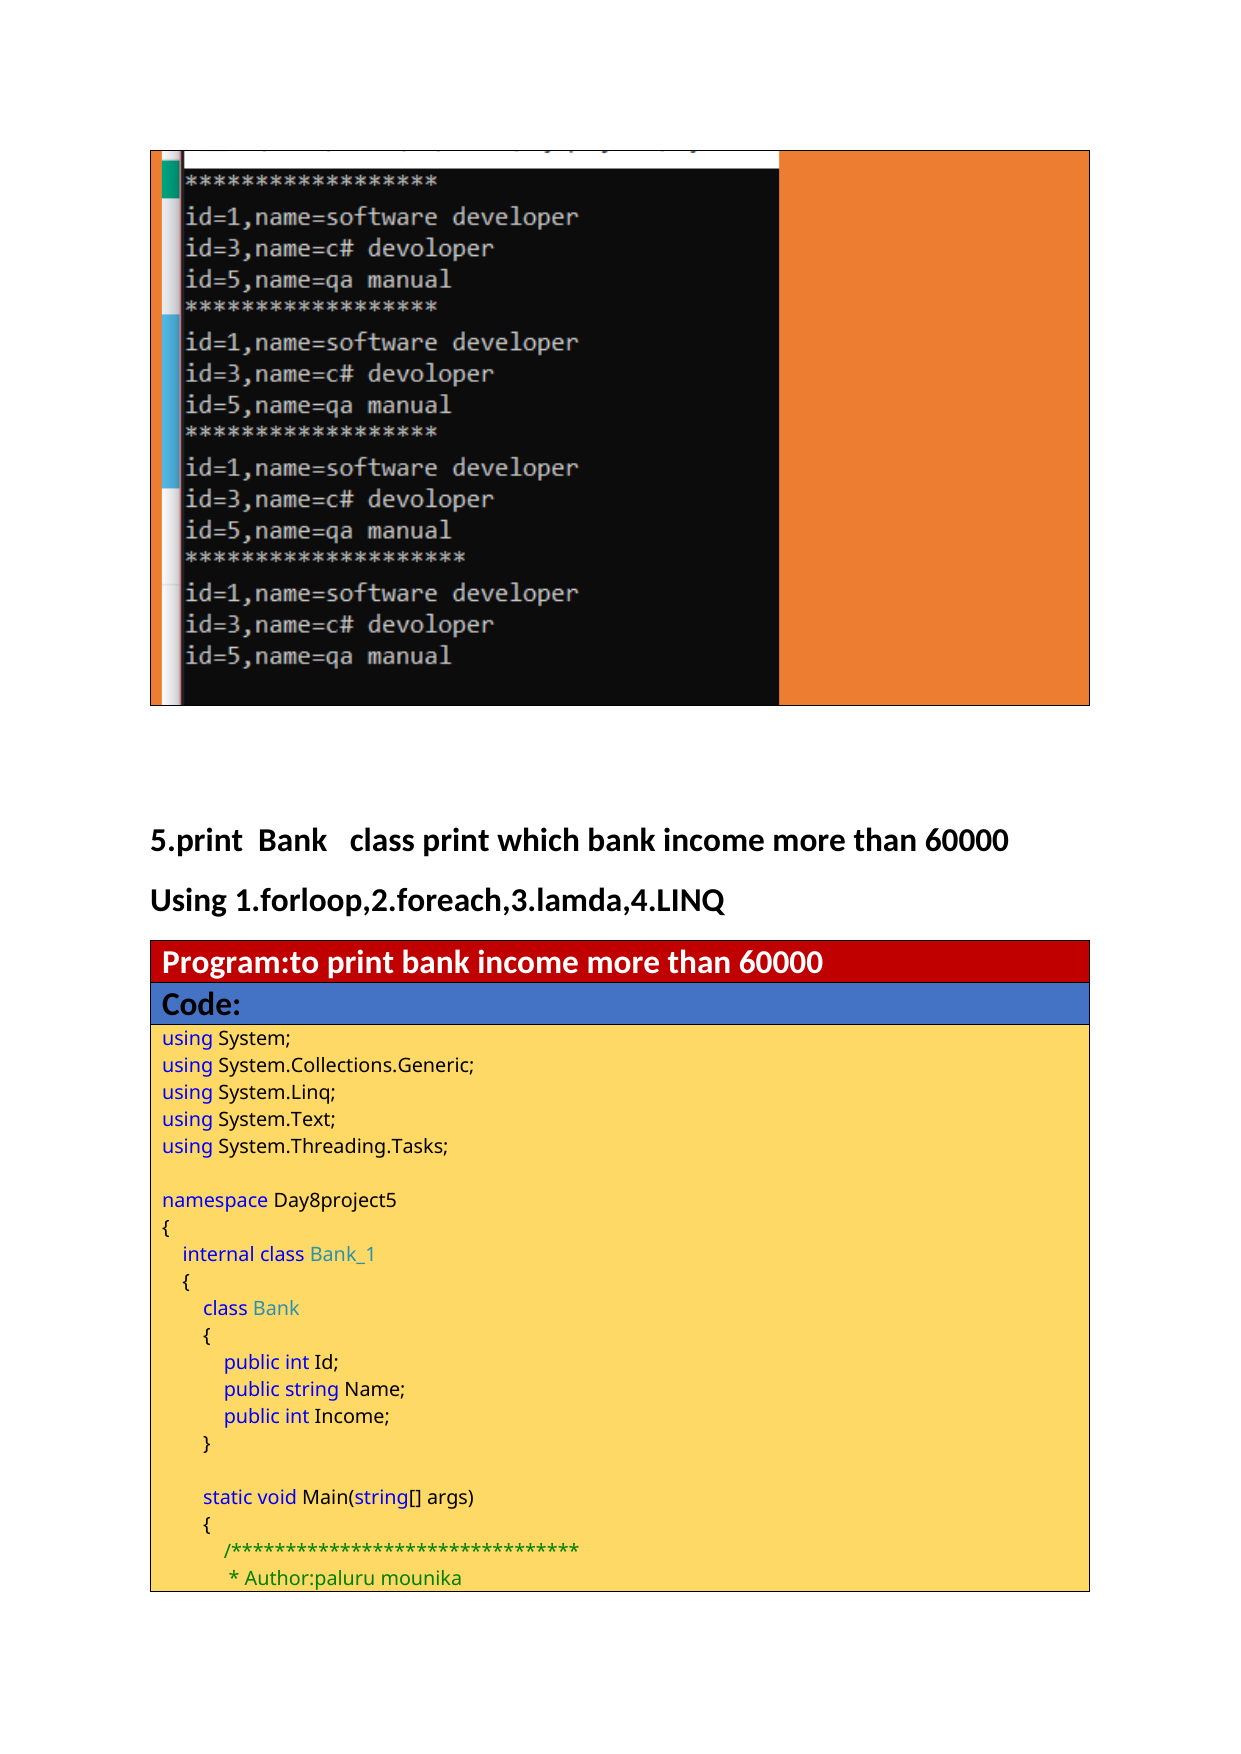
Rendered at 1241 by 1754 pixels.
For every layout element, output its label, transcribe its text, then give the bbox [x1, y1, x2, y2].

table_cell [151, 151, 161, 705]
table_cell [151, 1025, 1089, 1591]
picture [161, 151, 780, 705]
table_header Program:to print bank income more than 60000 [151, 941, 1089, 982]
table_cell Code: [151, 983, 1089, 1024]
text Using 1.forloop,2.foreach,3.lamda,4.LINQ [150, 879, 1090, 920]
text 5.print Bank class print which bank income more than 60000 [150, 819, 1090, 859]
table_cell [780, 151, 1089, 705]
